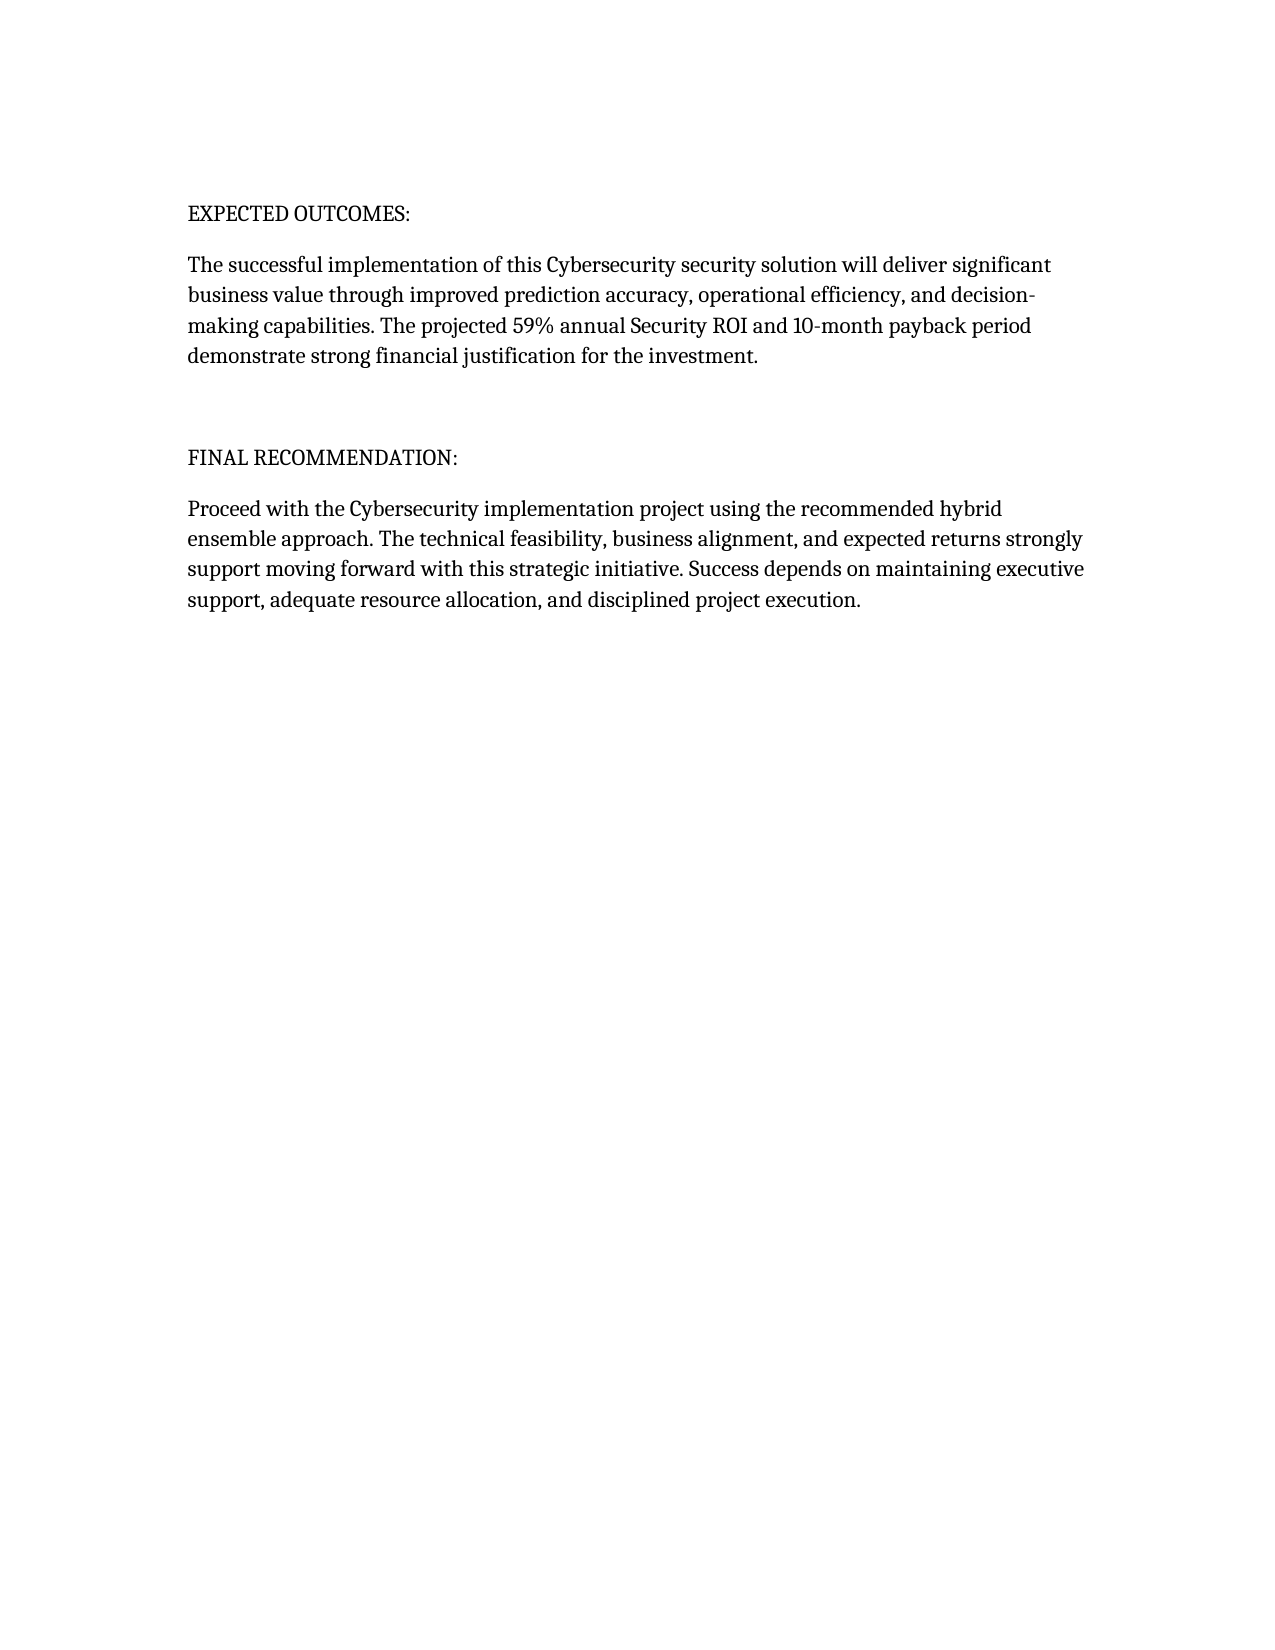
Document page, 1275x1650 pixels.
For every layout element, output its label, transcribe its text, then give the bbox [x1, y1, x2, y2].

text Proceed with the Cybersecurity implementation project using the recommended hybrid ensemble approach. The technical feasibility, business alignment, and expected returns strongly support moving forward with this strategic initiative. Success depends on maintaining executive support, adequate resource allocation, and disciplined project execution. [187, 496, 1087, 613]
text EXPECTED OUTCOMES: [187, 201, 1087, 227]
text The successful implementation of this Cybersecurity security solution will deliver significant business value through improved prediction accuracy, operational efficiency, and decision-making capabilities. The projected 59% annual Security ROI and 10-month payback period demonstrate strong financial justification for the investment. [187, 252, 1087, 369]
text FINAL RECOMMENDATION: [187, 445, 1087, 471]
